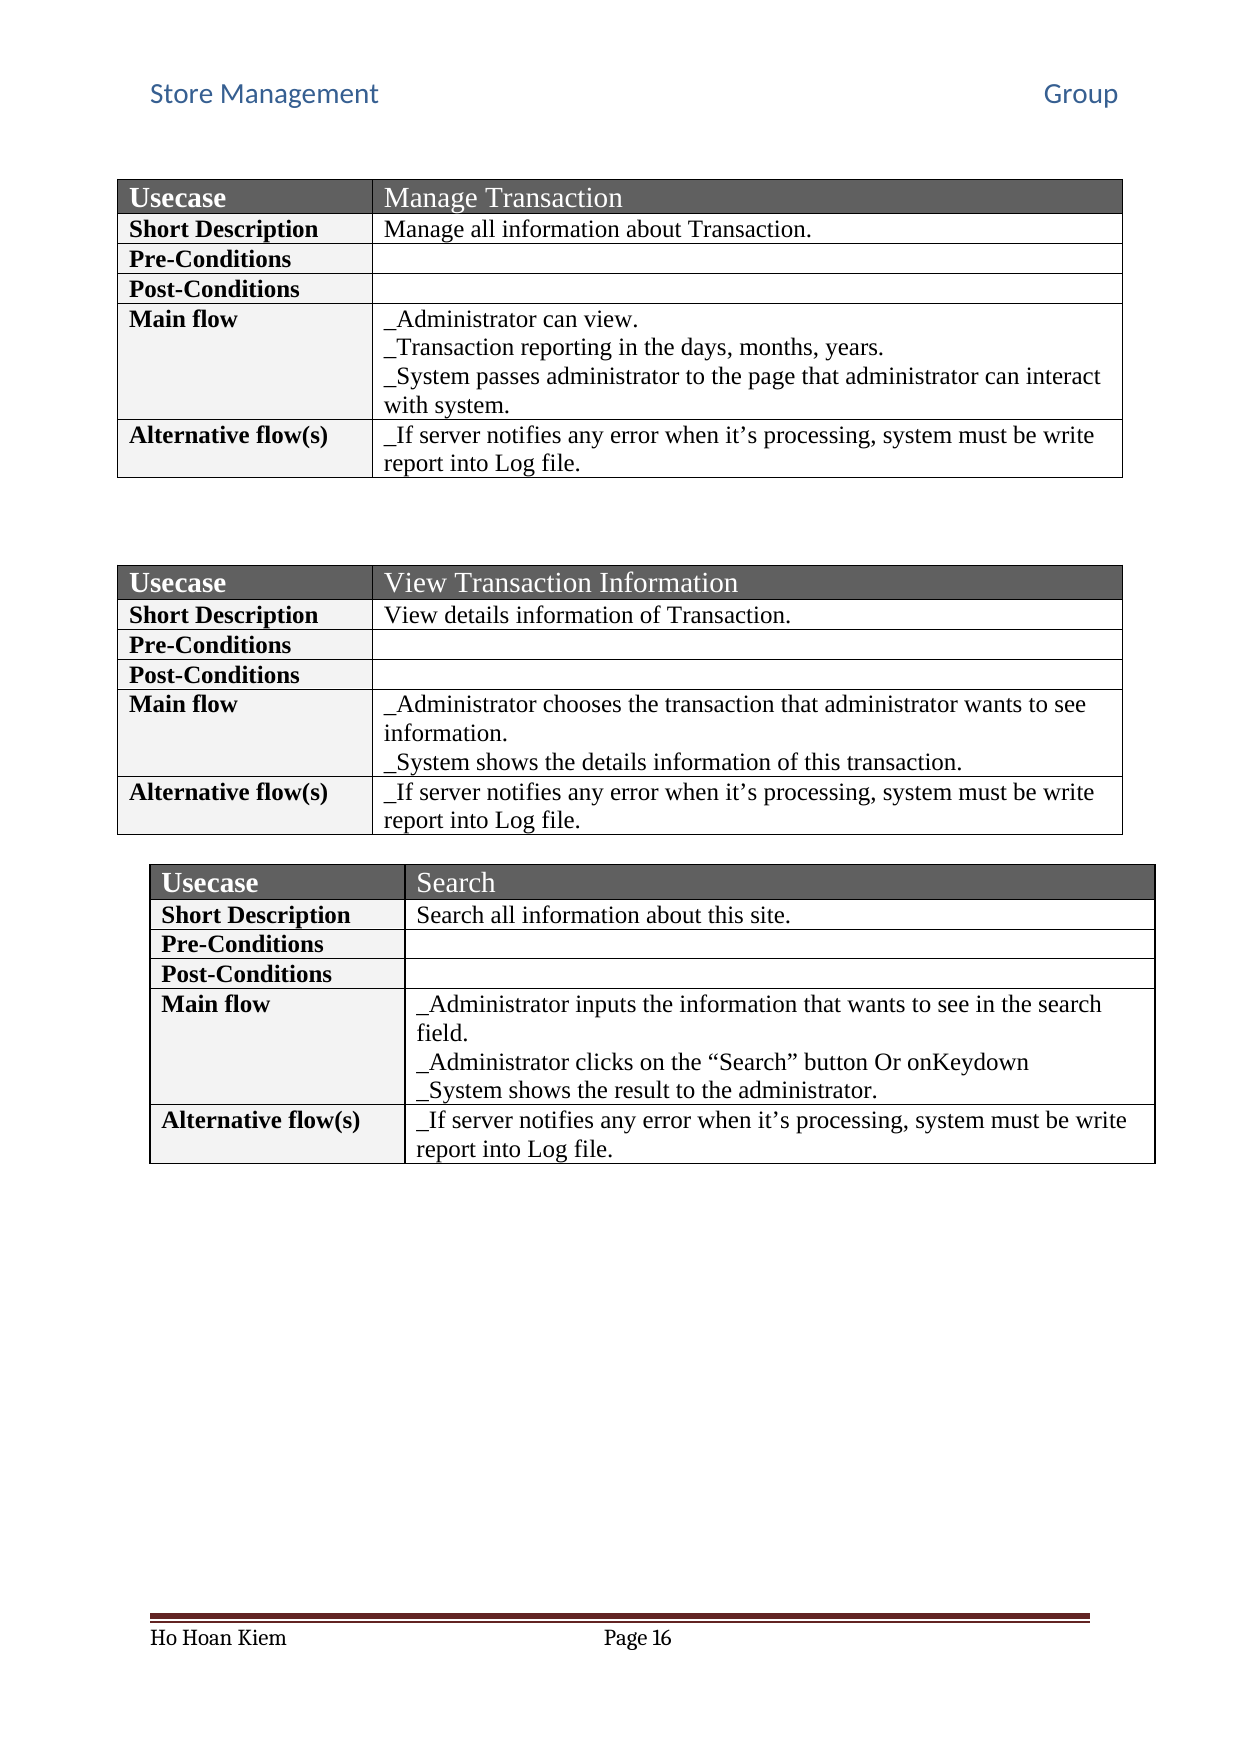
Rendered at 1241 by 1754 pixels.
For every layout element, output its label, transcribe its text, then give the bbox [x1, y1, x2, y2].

table_cell Alternative flow(s) [118, 420, 372, 477]
table_header Usecase [118, 180, 372, 213]
table_header Manage Transaction [373, 180, 1122, 213]
table_cell Main flow [118, 690, 372, 776]
table_header Search [406, 865, 1154, 899]
table_cell _If server notifies any error when it’s processing, system must be write report into Log file. [373, 777, 1122, 834]
table_cell Post-Conditions [151, 959, 404, 988]
table_cell Main flow [151, 989, 404, 1104]
table_cell [406, 930, 1154, 958]
table_cell [373, 244, 1122, 273]
table_header Usecase [118, 566, 372, 599]
table_cell [373, 660, 1122, 688]
table_cell Pre-Conditions [118, 244, 372, 273]
table_cell Main flow [118, 304, 372, 419]
table_cell [373, 630, 1122, 659]
table_cell Alternative flow(s) [151, 1105, 404, 1163]
table_cell Pre-Conditions [151, 930, 404, 958]
table_header Usecase [151, 865, 404, 899]
table_cell [373, 274, 1122, 303]
table_cell _Administrator can view. _Transaction reporting in the days, months, years. _System passes administrator to the page that administrator can interact with system. [373, 304, 1122, 419]
table_cell _Administrator chooses the transaction that administrator wants to see information. _System shows the details information of this transaction. [373, 690, 1122, 776]
table_cell _If server notifies any error when it’s processing, system must be write report into Log file. [406, 1105, 1154, 1163]
table_cell Post-Conditions [118, 660, 372, 688]
table_cell Short Description [118, 600, 372, 629]
table_cell Alternative flow(s) [118, 777, 372, 834]
table_cell Search all information about this site. [406, 900, 1154, 928]
table_cell Pre-Conditions [118, 630, 372, 659]
table_cell Post-Conditions [118, 274, 372, 303]
table_cell Short Description [118, 214, 372, 243]
table_cell Manage all information about Transaction. [373, 214, 1122, 243]
table_cell _If server notifies any error when it’s processing, system must be write report into Log file. [373, 420, 1122, 477]
table_header View Transaction Information [373, 566, 1122, 599]
table_cell [406, 959, 1154, 988]
table_cell View details information of Transaction. [373, 600, 1122, 629]
table_cell _Administrator inputs the information that wants to see in the search field. _Administrator clicks on the “Search” button Or onKeydown _System shows the result to the administrator. [406, 989, 1154, 1104]
table_cell Short Description [151, 900, 404, 928]
